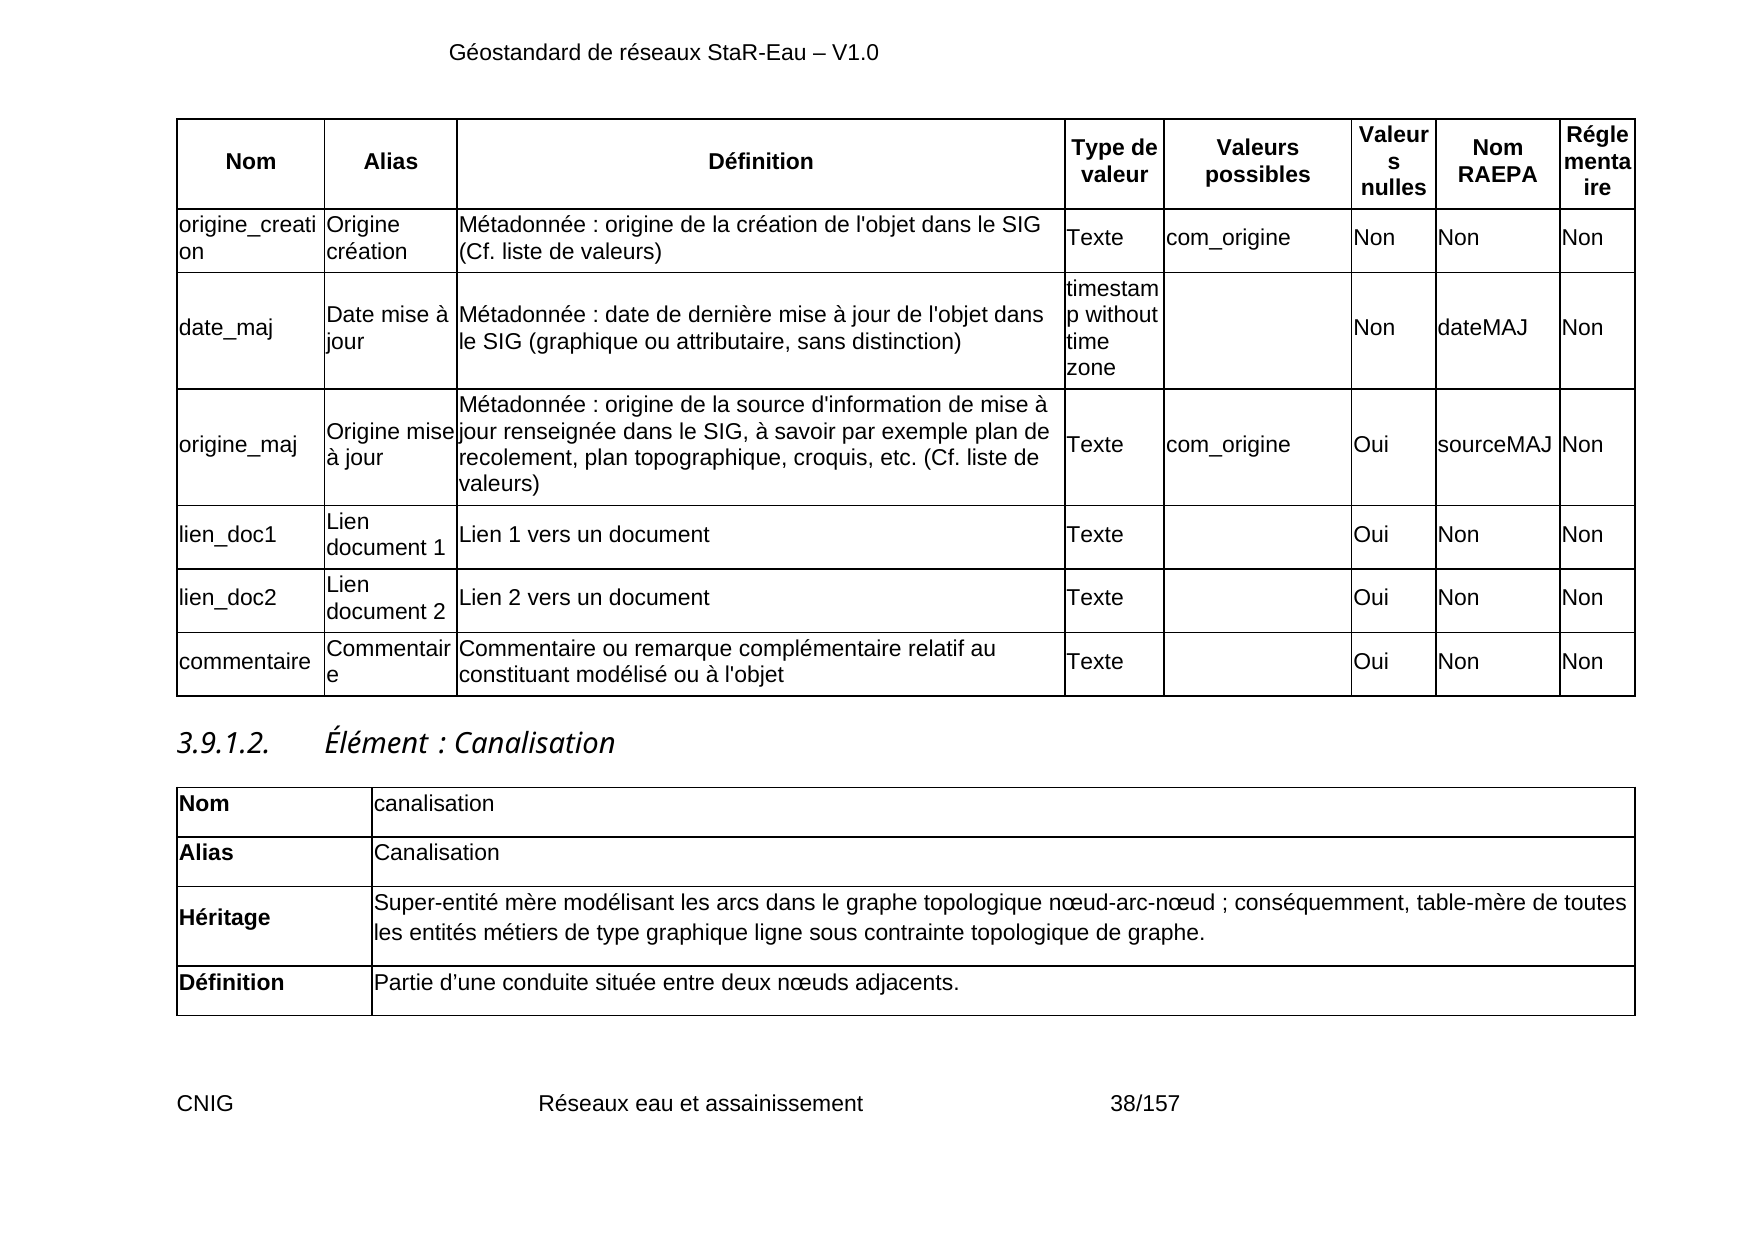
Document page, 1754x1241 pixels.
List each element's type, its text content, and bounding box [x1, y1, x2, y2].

table_cell Non [1437, 633, 1559, 695]
table_cell Métadonnée : origine de la source d'information de mise à jour renseignée dans le SIG, à savoir par exemple plan de recolement, plan topographique, croquis, etc. (Cf. liste de valeurs) [458, 390, 1064, 504]
table_cell Date mise à jour [325, 273, 456, 388]
table_cell Texte [1066, 390, 1163, 504]
table_cell Lien 1 vers un document [458, 506, 1064, 568]
table_cell Non [1352, 210, 1435, 272]
table_cell origine_maj [178, 390, 324, 504]
table_cell Non [1561, 210, 1634, 272]
table_cell [1165, 506, 1351, 568]
table_header Définition [458, 120, 1064, 208]
table_header Nom RAEPA [1437, 120, 1559, 208]
table_cell Métadonnée : origine de la création de l'objet dans le SIG (Cf. liste de valeurs) [458, 210, 1064, 272]
table_header Nom [178, 120, 324, 208]
table_cell origine_creation [178, 210, 324, 272]
table_cell sourceMAJ [1437, 390, 1559, 504]
table_cell Oui [1352, 390, 1435, 504]
table_cell Héritage [178, 887, 371, 965]
table_cell Définition [178, 967, 371, 1015]
table_header Type de valeur [1066, 120, 1163, 208]
table_cell [1165, 570, 1351, 632]
table_cell Partie d’une conduite située entre deux nœuds adjacents. [373, 967, 1634, 1015]
table_cell Non [1561, 506, 1634, 568]
subtitle Élément : Canalisation [176, 722, 1636, 762]
table_cell commentaire [178, 633, 324, 695]
table_cell Non [1561, 390, 1634, 504]
table_cell lien_doc1 [178, 506, 324, 568]
table_cell date_maj [178, 273, 324, 388]
table_cell Canalisation [373, 838, 1634, 886]
table_cell Texte [1066, 210, 1163, 272]
table_cell Commentaire ou remarque complémentaire relatif au constituant modélisé ou à l'objet [458, 633, 1064, 695]
table_cell Texte [1066, 570, 1163, 632]
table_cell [373, 887, 1634, 965]
table_cell Lien 2 vers un document [458, 570, 1064, 632]
table_cell Non [1437, 506, 1559, 568]
table_cell lien_doc2 [178, 570, 324, 632]
table_cell Origine mise à jour [325, 390, 456, 504]
table_header canalisation [373, 788, 1634, 836]
table_cell Lien document 1 [325, 506, 456, 568]
table_header Valeurs possibles [1165, 120, 1351, 208]
table_cell Lien document 2 [325, 570, 456, 632]
table_cell com_origine [1165, 390, 1351, 504]
table_cell [1165, 633, 1351, 695]
table_cell Texte [1066, 506, 1163, 568]
table_cell Non [1437, 570, 1559, 632]
table_cell Non [1352, 273, 1435, 388]
table_cell dateMAJ [1437, 273, 1559, 388]
table_header Alias [325, 120, 456, 208]
table_cell Non [1561, 273, 1634, 388]
table_cell Commentaire [325, 633, 456, 695]
table_header Valeurs nulles [1352, 120, 1435, 208]
table_cell Non [1561, 570, 1634, 632]
table_cell Oui [1352, 506, 1435, 568]
table_cell Texte [1066, 633, 1163, 695]
table_cell Origine création [325, 210, 456, 272]
table_cell timestamp without time zone [1066, 273, 1163, 388]
table_cell [1165, 273, 1351, 388]
table_header Nom [178, 788, 371, 836]
table_cell com_origine [1165, 210, 1351, 272]
table_cell Oui [1352, 570, 1435, 632]
table_cell Non [1437, 210, 1559, 272]
table_header Réglementaire [1561, 120, 1634, 208]
table_cell Alias [178, 838, 371, 886]
table_cell Oui [1352, 633, 1435, 695]
table_cell Non [1561, 633, 1634, 695]
table_cell Métadonnée : date de dernière mise à jour de l'objet dans le SIG (graphique ou attributaire, sans distinction) [458, 273, 1064, 388]
